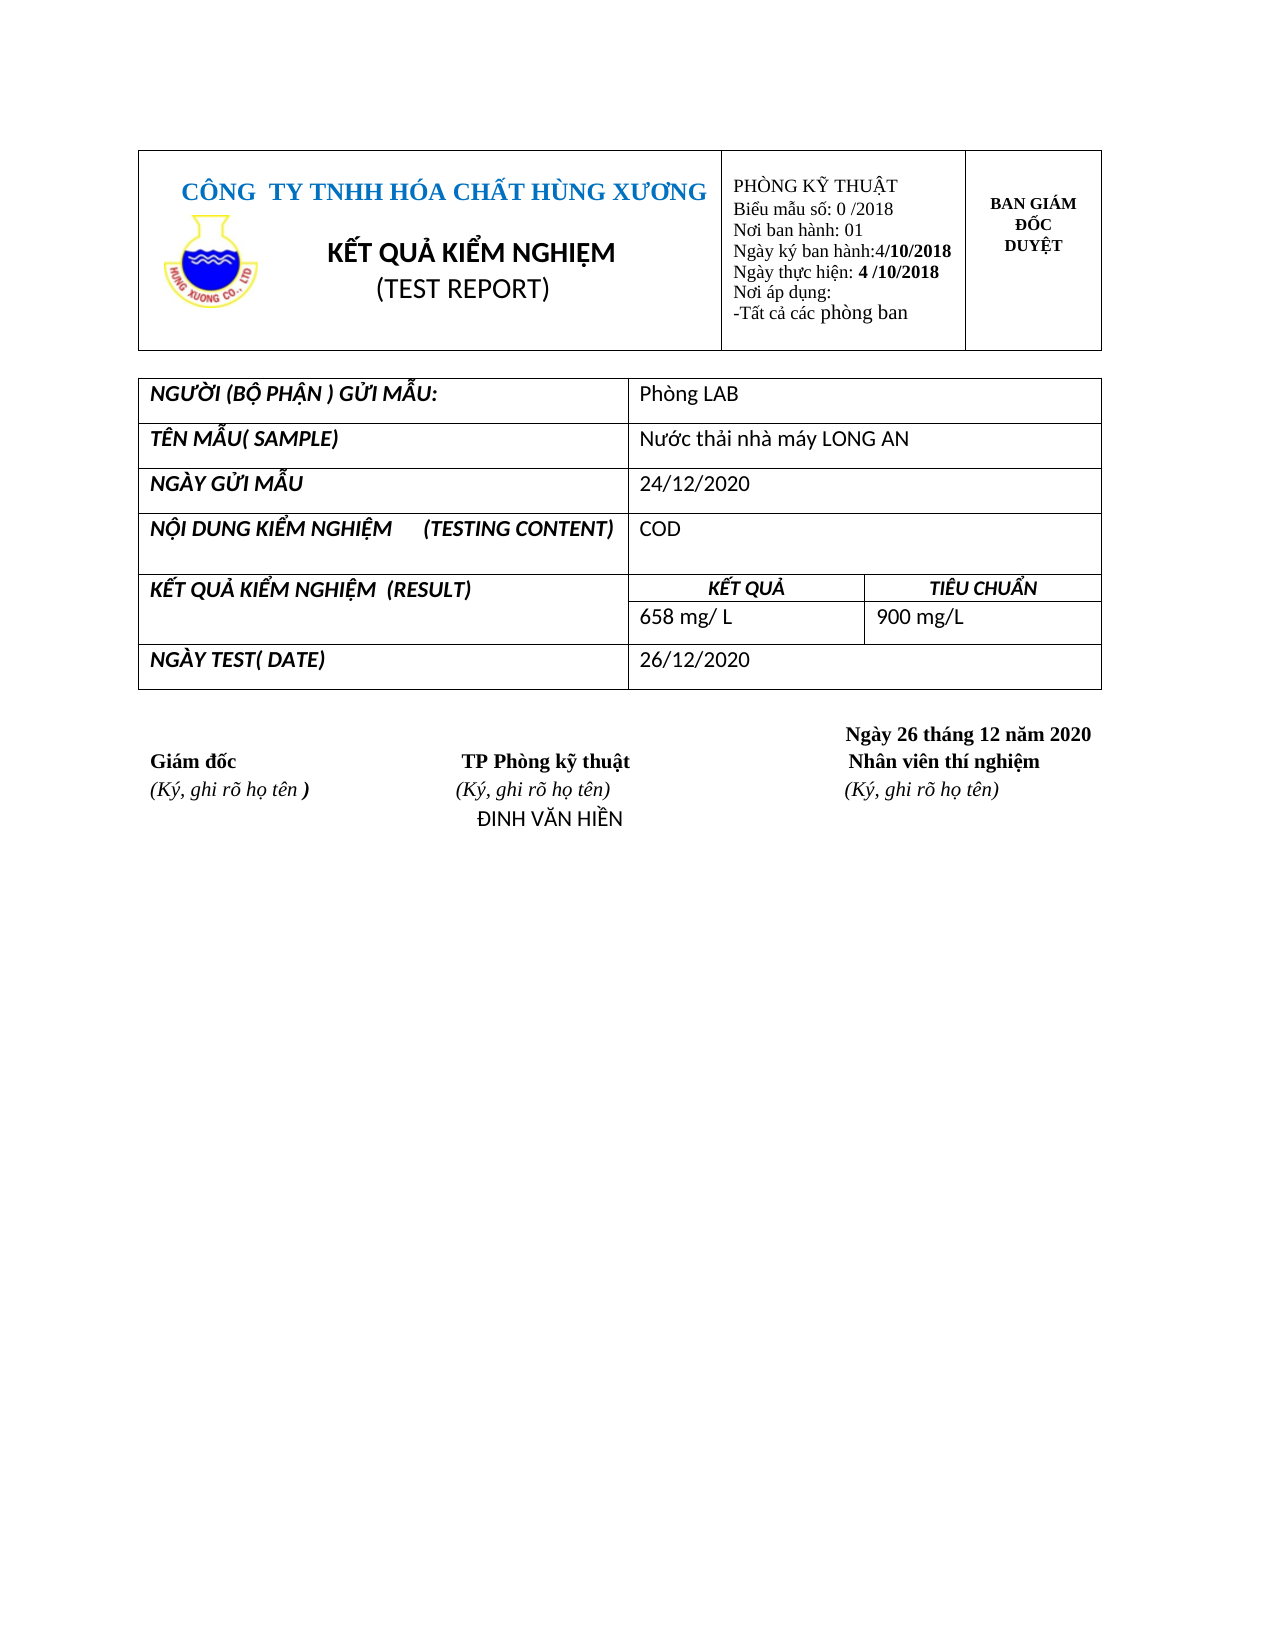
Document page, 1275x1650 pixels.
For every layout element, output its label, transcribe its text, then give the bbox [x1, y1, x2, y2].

text (Ký, ghi rõ họ tên ) (Ký, ghi rõ họ tên) (Ký, ghi rõ họ tên) [150, 777, 1125, 801]
table_header CÔNG TY TNHH HÓA CHẤT HÙNG XƯƠNG KẾT QUẢ KIỂM NGHIỆM (TEST REPORT) [139, 151, 721, 350]
table_cell 658 mg/ L [629, 602, 864, 644]
table_cell 26/12/2020 [629, 645, 1101, 689]
picture [164, 215, 258, 308]
table_cell NGÀY TEST( DATE) [139, 645, 628, 689]
text Ngày 26 tháng 12 năm 2020 [150, 721, 1125, 746]
table_cell KẾT QUẢ [629, 575, 864, 601]
table_header NGƯỜI (BỘ PHẬN ) GỬI MẪU: [139, 379, 628, 423]
table_header Phòng LAB [629, 379, 1101, 423]
table_cell Nước thải nhà máy LONG AN [629, 424, 1101, 468]
table_cell TÊN MẪU( SAMPLE) [139, 424, 628, 468]
table_header BAN GIÁM ĐỐC DUYỆT [966, 151, 1101, 350]
table_cell NGÀY GỬI MẪU [139, 469, 628, 513]
text ĐINH VĂN HIỀN [150, 804, 1125, 832]
table_header PHÒNG KỸ THUẬT Biểu mẫu số: 0 /2018 Nơi ban hành: 01 Ngày ký ban hành:4/10/2018 Ngày thực hiện: 4 /10/2018 Nơi áp dụng: -Tất cả các phòng ban [722, 151, 965, 350]
table_cell 24/12/2020 [629, 469, 1101, 513]
table_cell TIÊU CHUẨN [865, 575, 1101, 601]
table_cell NỘI DUNG KIỂM NGHIỆM (TESTING CONTENT) [139, 514, 628, 574]
text Giám đốc TP Phòng kỹ thuật Nhân viên thí nghiệm [150, 749, 1125, 773]
table_cell 900 mg/L [865, 602, 1101, 644]
table_cell KẾT QUẢ KIỂM NGHIỆM (RESULT) [139, 575, 628, 644]
table_cell COD [629, 514, 1101, 574]
